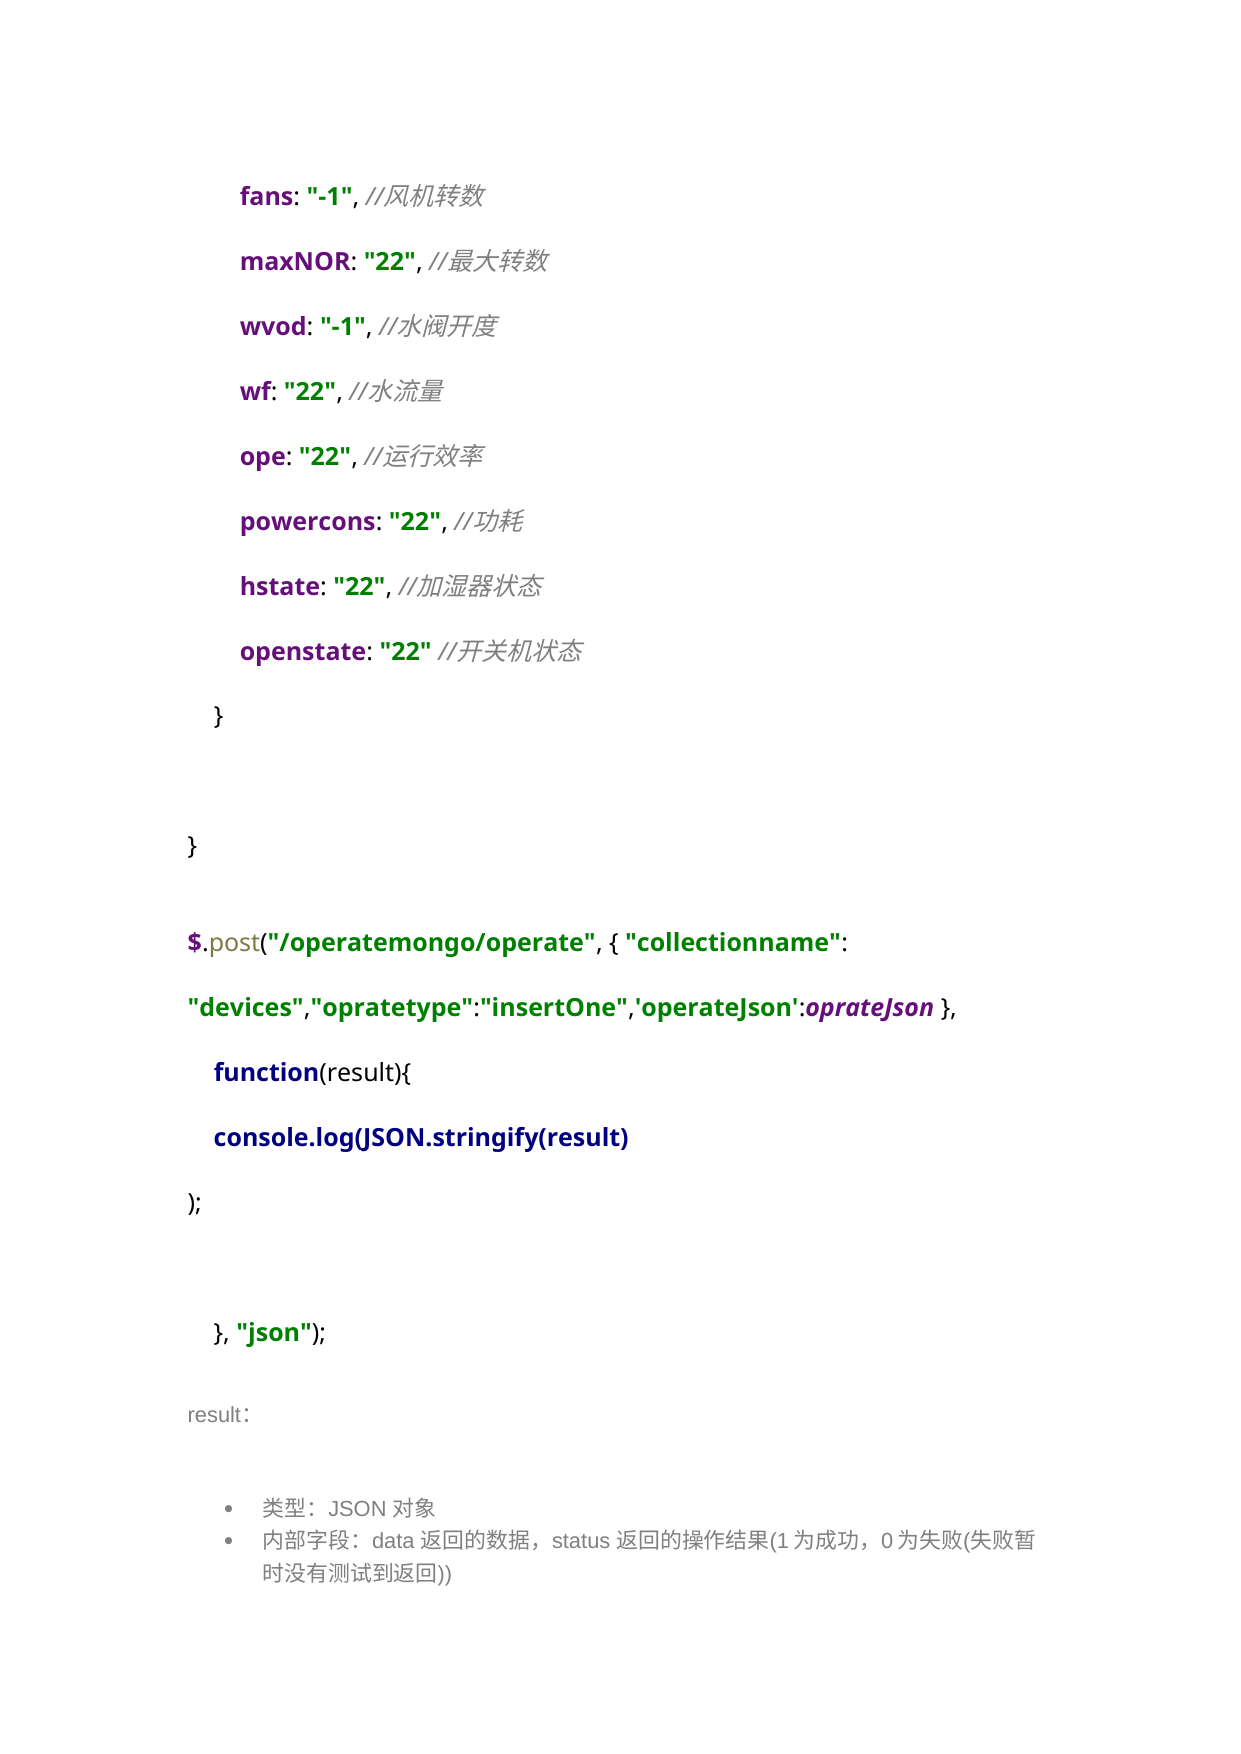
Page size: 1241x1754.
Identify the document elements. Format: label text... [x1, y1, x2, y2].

list 类型：JSON 对象 [225, 1490, 1053, 1523]
text $.post("/operatemongo/operate", { "collectionname": "devices","opratetype":"insertOne",'operateJson':oprateJson }, function(result){ console.log(JSON.stringify(result) [187, 877, 1053, 1169]
list 内部字段：data 返回的数据，status 返回的操作结果(1为成功，0为失败(失败暂时没有测试到返回)) [225, 1523, 1053, 1588]
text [187, 162, 1053, 877]
text result： [187, 1397, 1053, 1429]
text ); }, "json"); [187, 1169, 1053, 1364]
